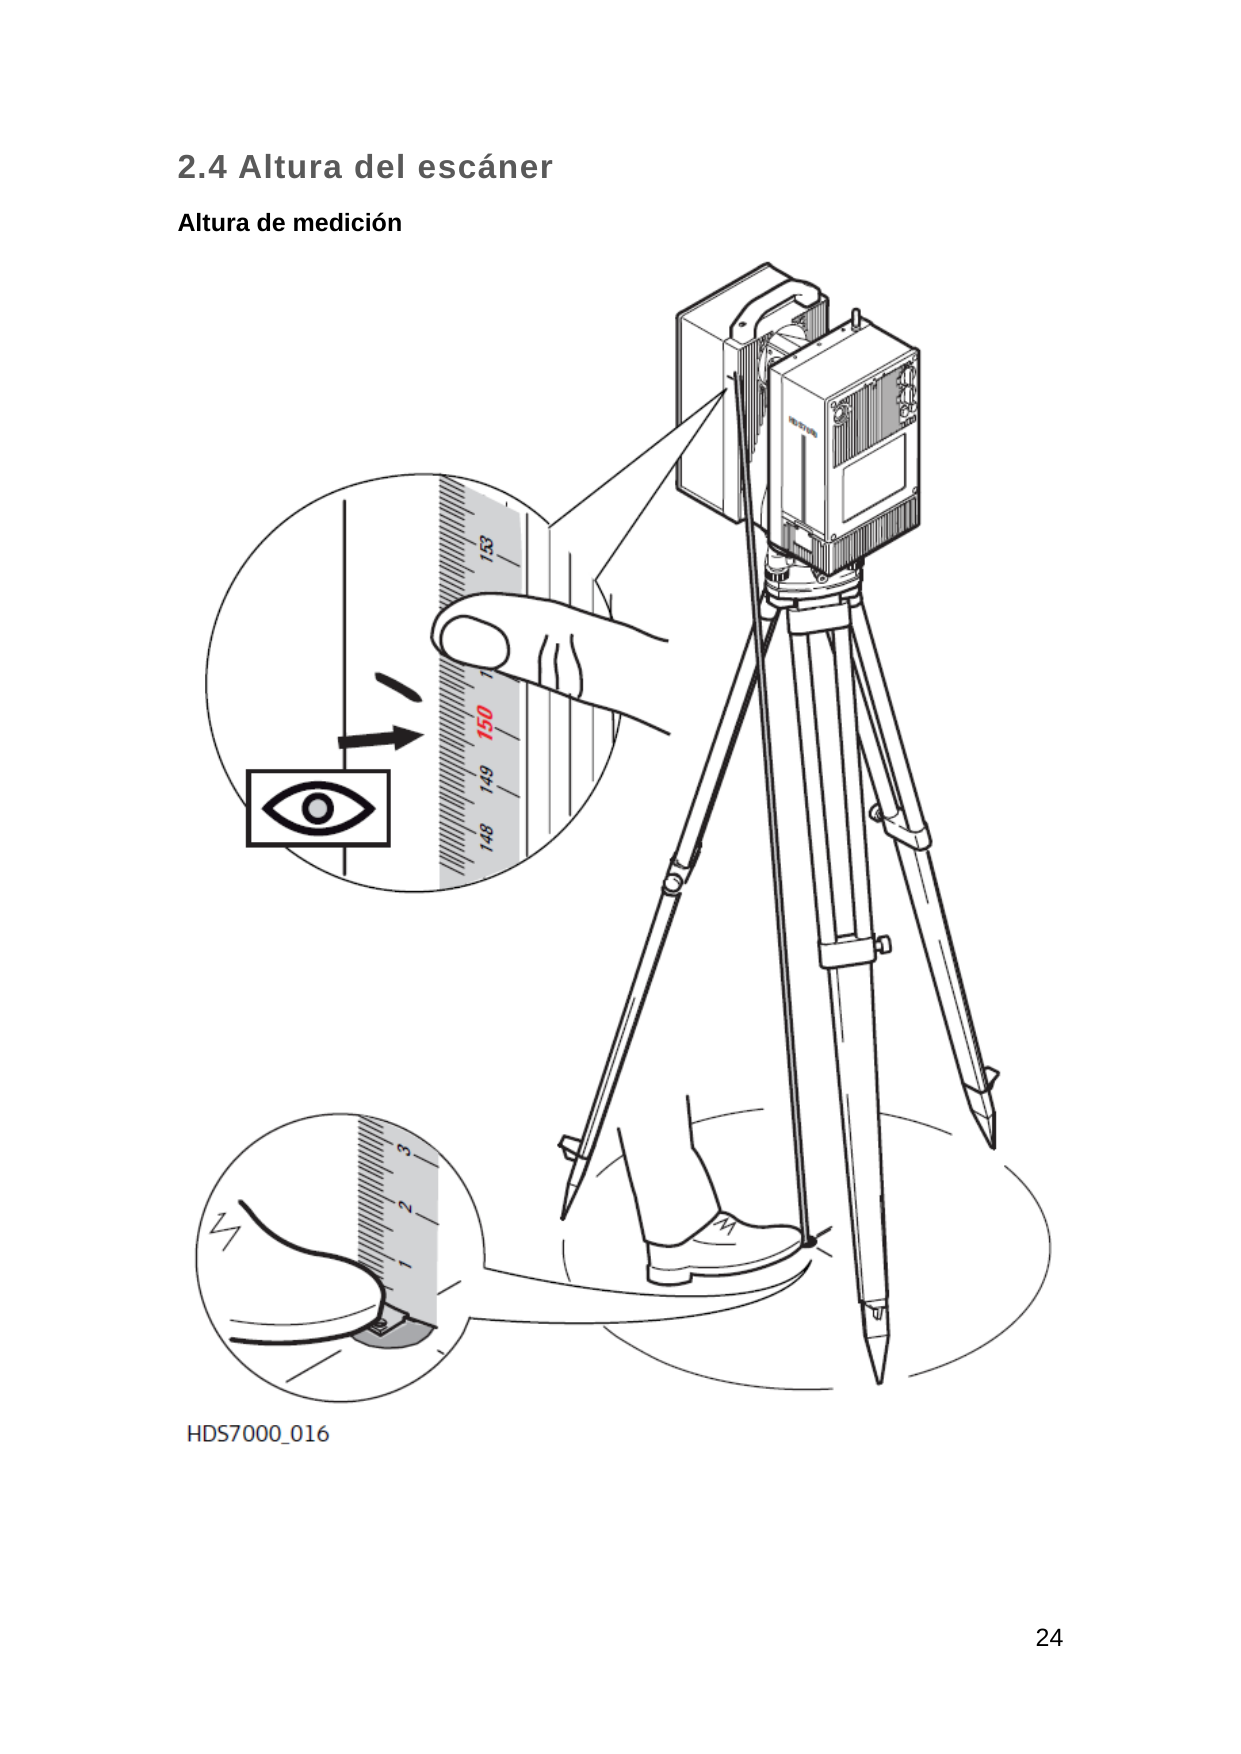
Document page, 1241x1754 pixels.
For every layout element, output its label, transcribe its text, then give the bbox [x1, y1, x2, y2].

subtitle 2.4 Altura del escáner [177, 148, 1063, 186]
picture [177, 258, 1063, 1447]
text Altura de medición [177, 208, 1063, 237]
